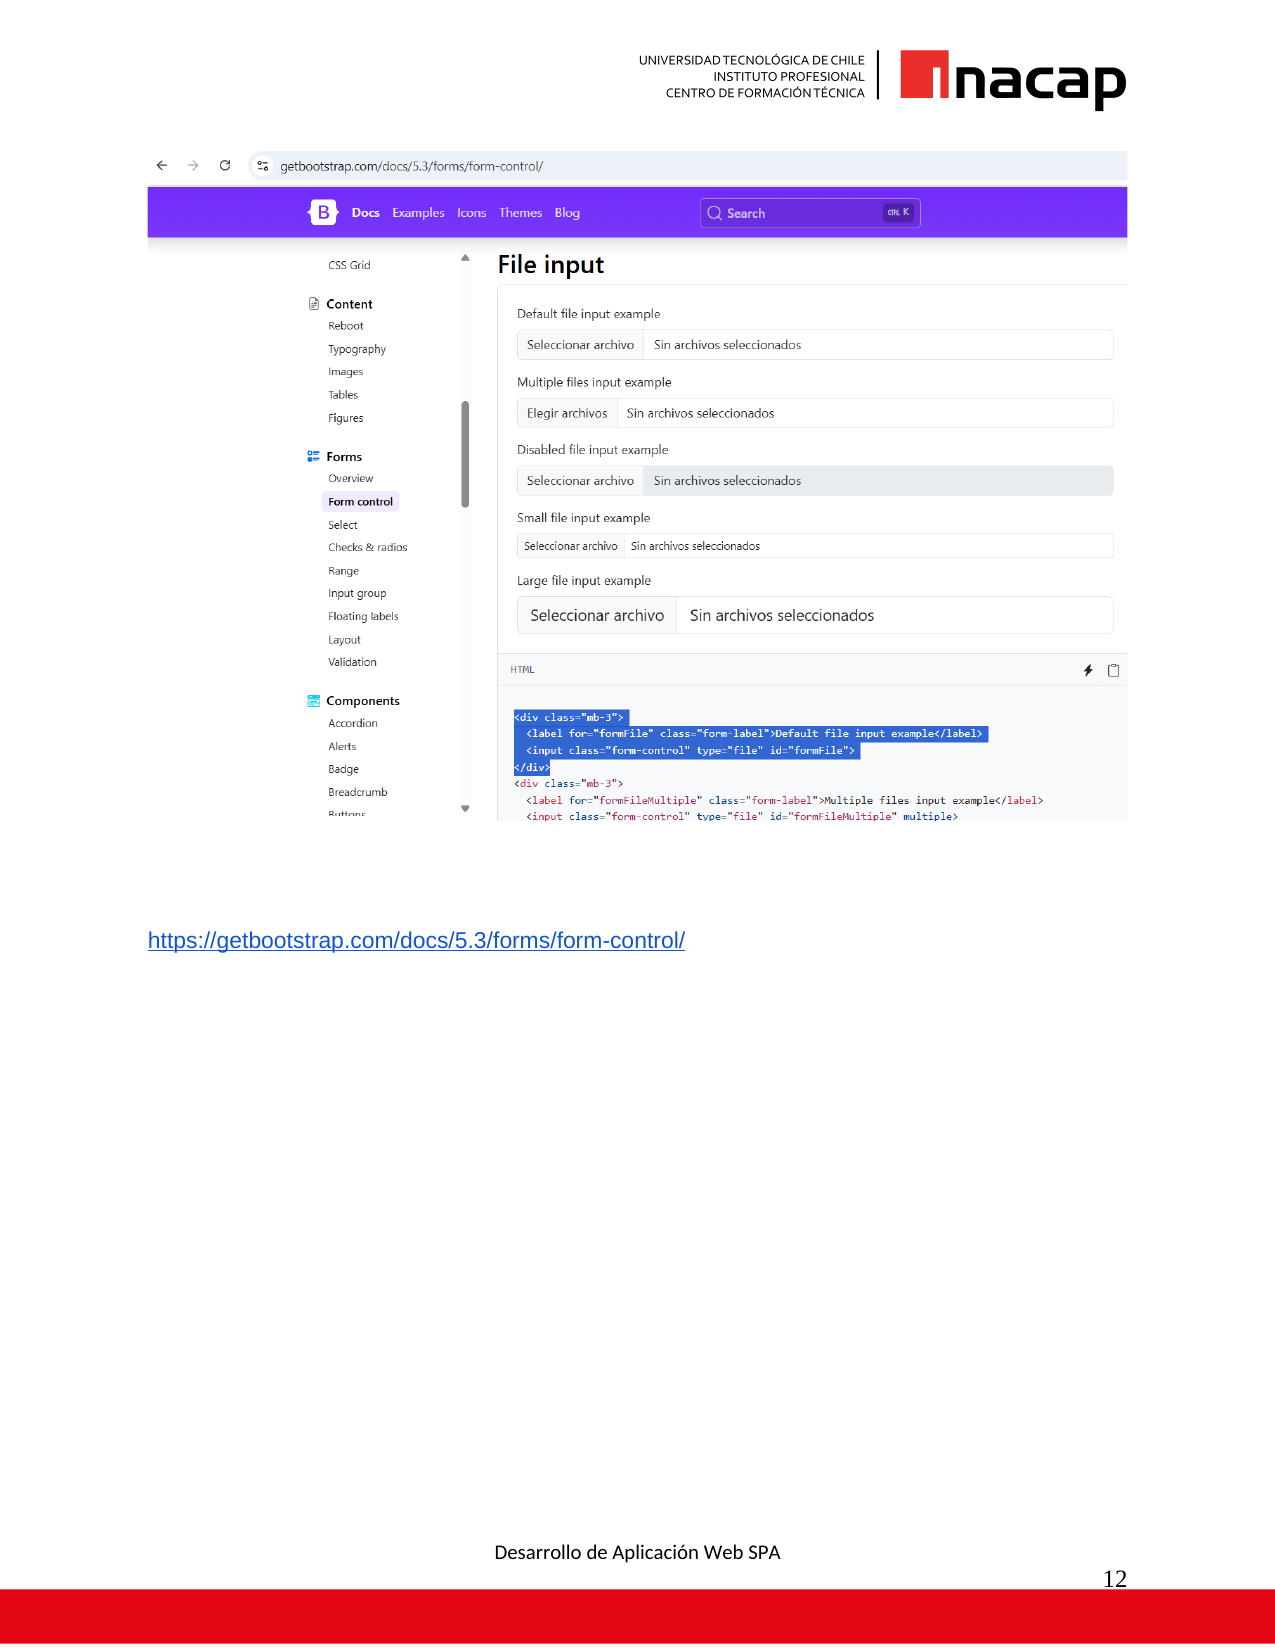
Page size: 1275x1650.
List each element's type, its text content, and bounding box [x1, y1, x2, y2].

picture [636, 46, 1128, 112]
picture [147, 147, 1128, 821]
text https://getbootstrap.com/docs/5.3/forms/form-control/ [148, 927, 1127, 953]
